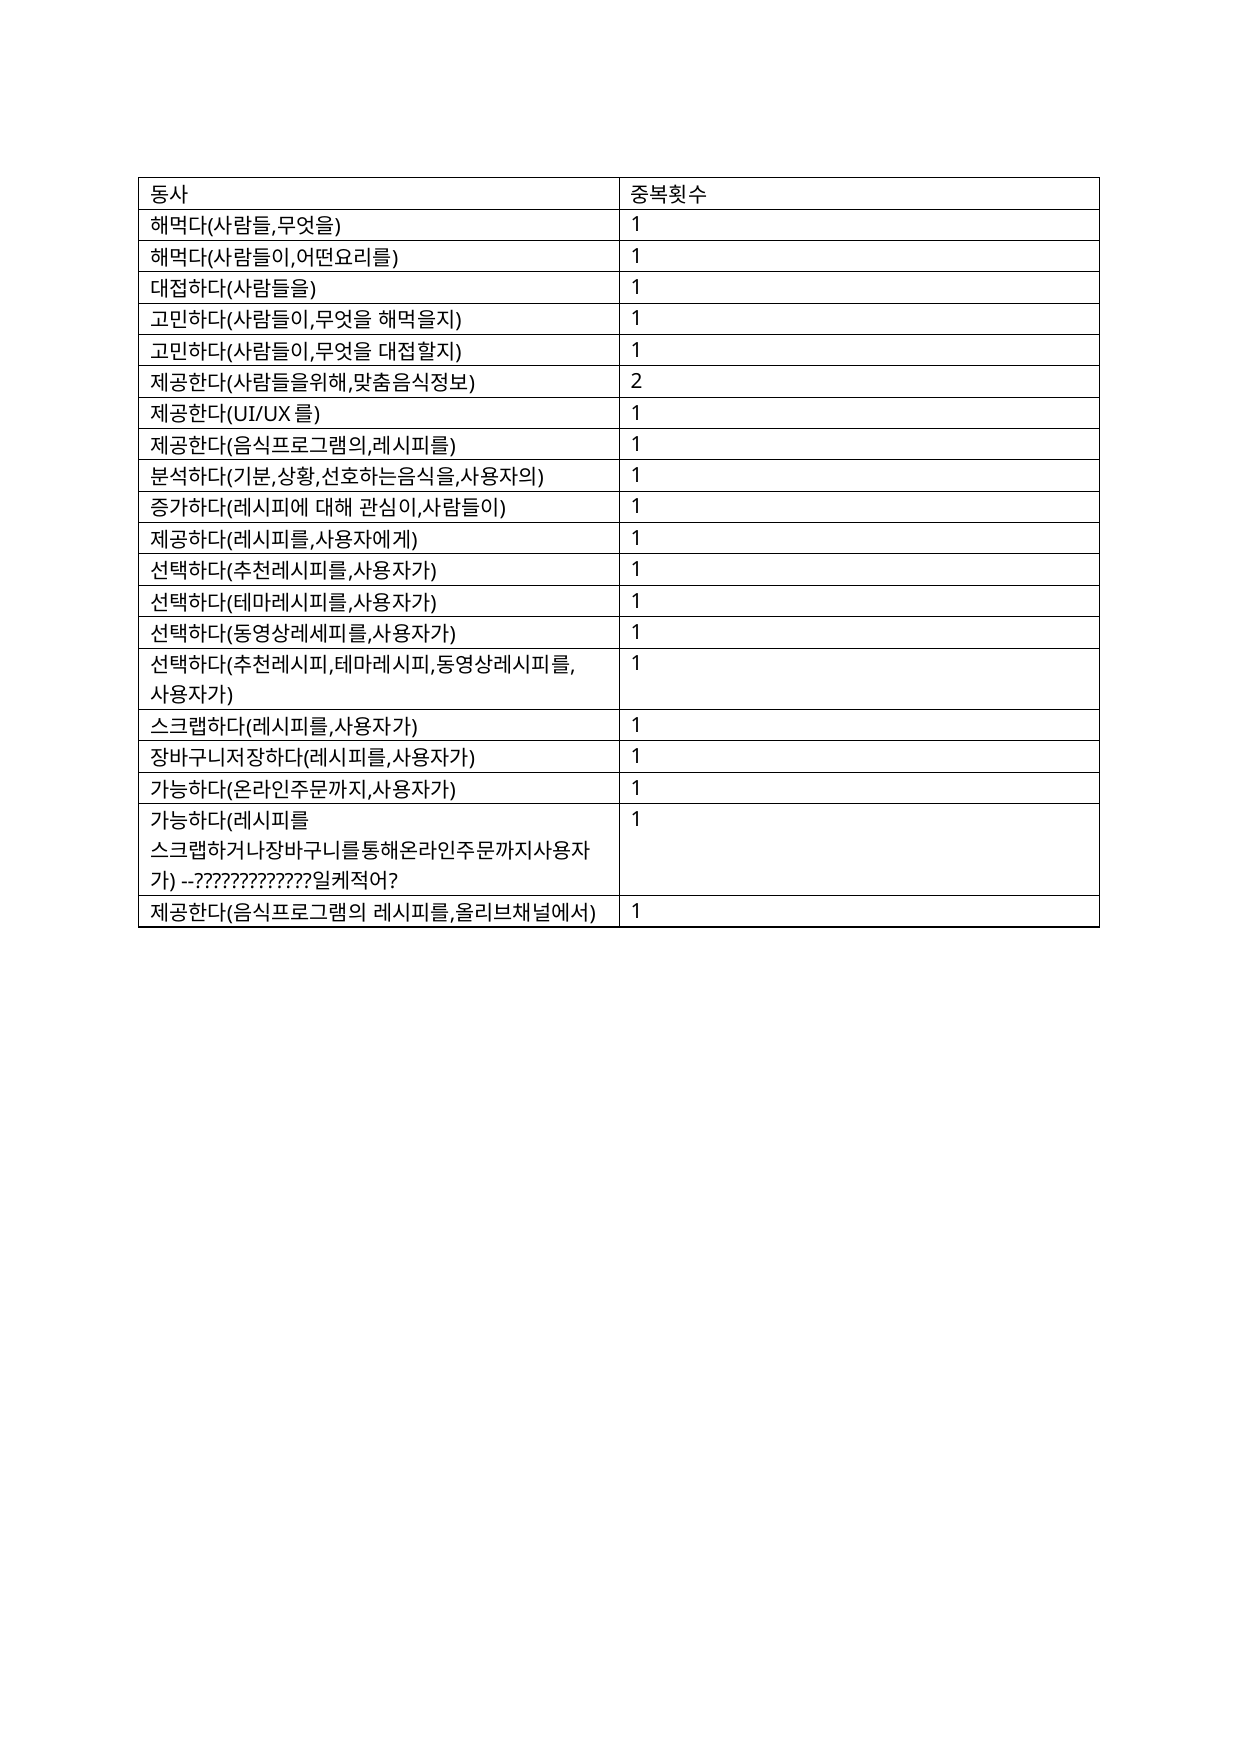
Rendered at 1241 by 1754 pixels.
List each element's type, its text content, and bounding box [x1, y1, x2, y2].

table_cell 1 [620, 741, 1099, 772]
table_cell 1 [620, 304, 1099, 334]
table_cell 대접하다(사람들을) [139, 272, 619, 302]
table_cell 제공한다(사람들을위해,맞춤음식정보) [139, 366, 619, 397]
table_header 중복횟수 [620, 178, 1099, 208]
table_cell 스크랩하다(레시피를,사용자가) [139, 710, 619, 740]
table_cell 선택하다(동영상레세피를,사용자가) [139, 617, 619, 647]
table_cell 해먹다(사람들,무엇을) [139, 210, 619, 240]
table_cell 1 [620, 617, 1099, 647]
table_cell 해먹다(사람들이,어떤요리를) [139, 241, 619, 271]
table_cell 제공하다(레시피를,사용자에게) [139, 523, 619, 553]
table_cell 1 [620, 272, 1099, 302]
table_cell 1 [620, 335, 1099, 365]
table_cell 선택하다(테마레시피를,사용자가) [139, 586, 619, 616]
table_cell 1 [620, 773, 1099, 803]
table_cell 1 [620, 241, 1099, 271]
table_cell 1 [620, 649, 1099, 709]
table_cell 선택하다(추천레시피,테마레시피,동영상레시피를,사용자가) [139, 649, 619, 709]
table_cell 1 [620, 492, 1099, 522]
table_cell 1 [620, 429, 1099, 459]
table_header 동사 [139, 178, 619, 208]
table_cell 1 [620, 804, 1099, 895]
table_cell 1 [620, 554, 1099, 585]
table_cell 가능하다(온라인주문까지,사용자가) [139, 773, 619, 803]
table_cell 1 [620, 586, 1099, 616]
table_cell 1 [620, 398, 1099, 428]
table_cell 선택하다(추천레시피를,사용자가) [139, 554, 619, 585]
table_cell 제공한다(음식프로그램의,레시피를) [139, 429, 619, 459]
table_cell 고민하다(사람들이,무엇을 대접할지) [139, 335, 619, 365]
table_cell 증가하다(레시피에 대해 관심이,사람들이) [139, 492, 619, 522]
table_cell 제공한다(음식프로그램의 레시피를,올리브채널에서) [139, 896, 619, 926]
table_cell 제공한다(UI/UX를) [139, 398, 619, 428]
table_cell 1 [620, 523, 1099, 553]
table_cell 가능하다(레시피를 스크랩하거나장바구니를통해온라인주문까지사용자가) --?????????????일케적어? [139, 804, 619, 895]
table_cell 1 [620, 896, 1099, 926]
table_cell 1 [620, 210, 1099, 240]
table_cell 1 [620, 710, 1099, 740]
table_cell 고민하다(사람들이,무엇을 해먹을지) [139, 304, 619, 334]
table_cell 분석하다(기분,상황,선호하는음식을,사용자의) [139, 460, 619, 491]
table_cell 장바구니저장하다(레시피를,사용자가) [139, 741, 619, 772]
table_cell 2 [620, 366, 1099, 397]
table_cell 1 [620, 460, 1099, 491]
